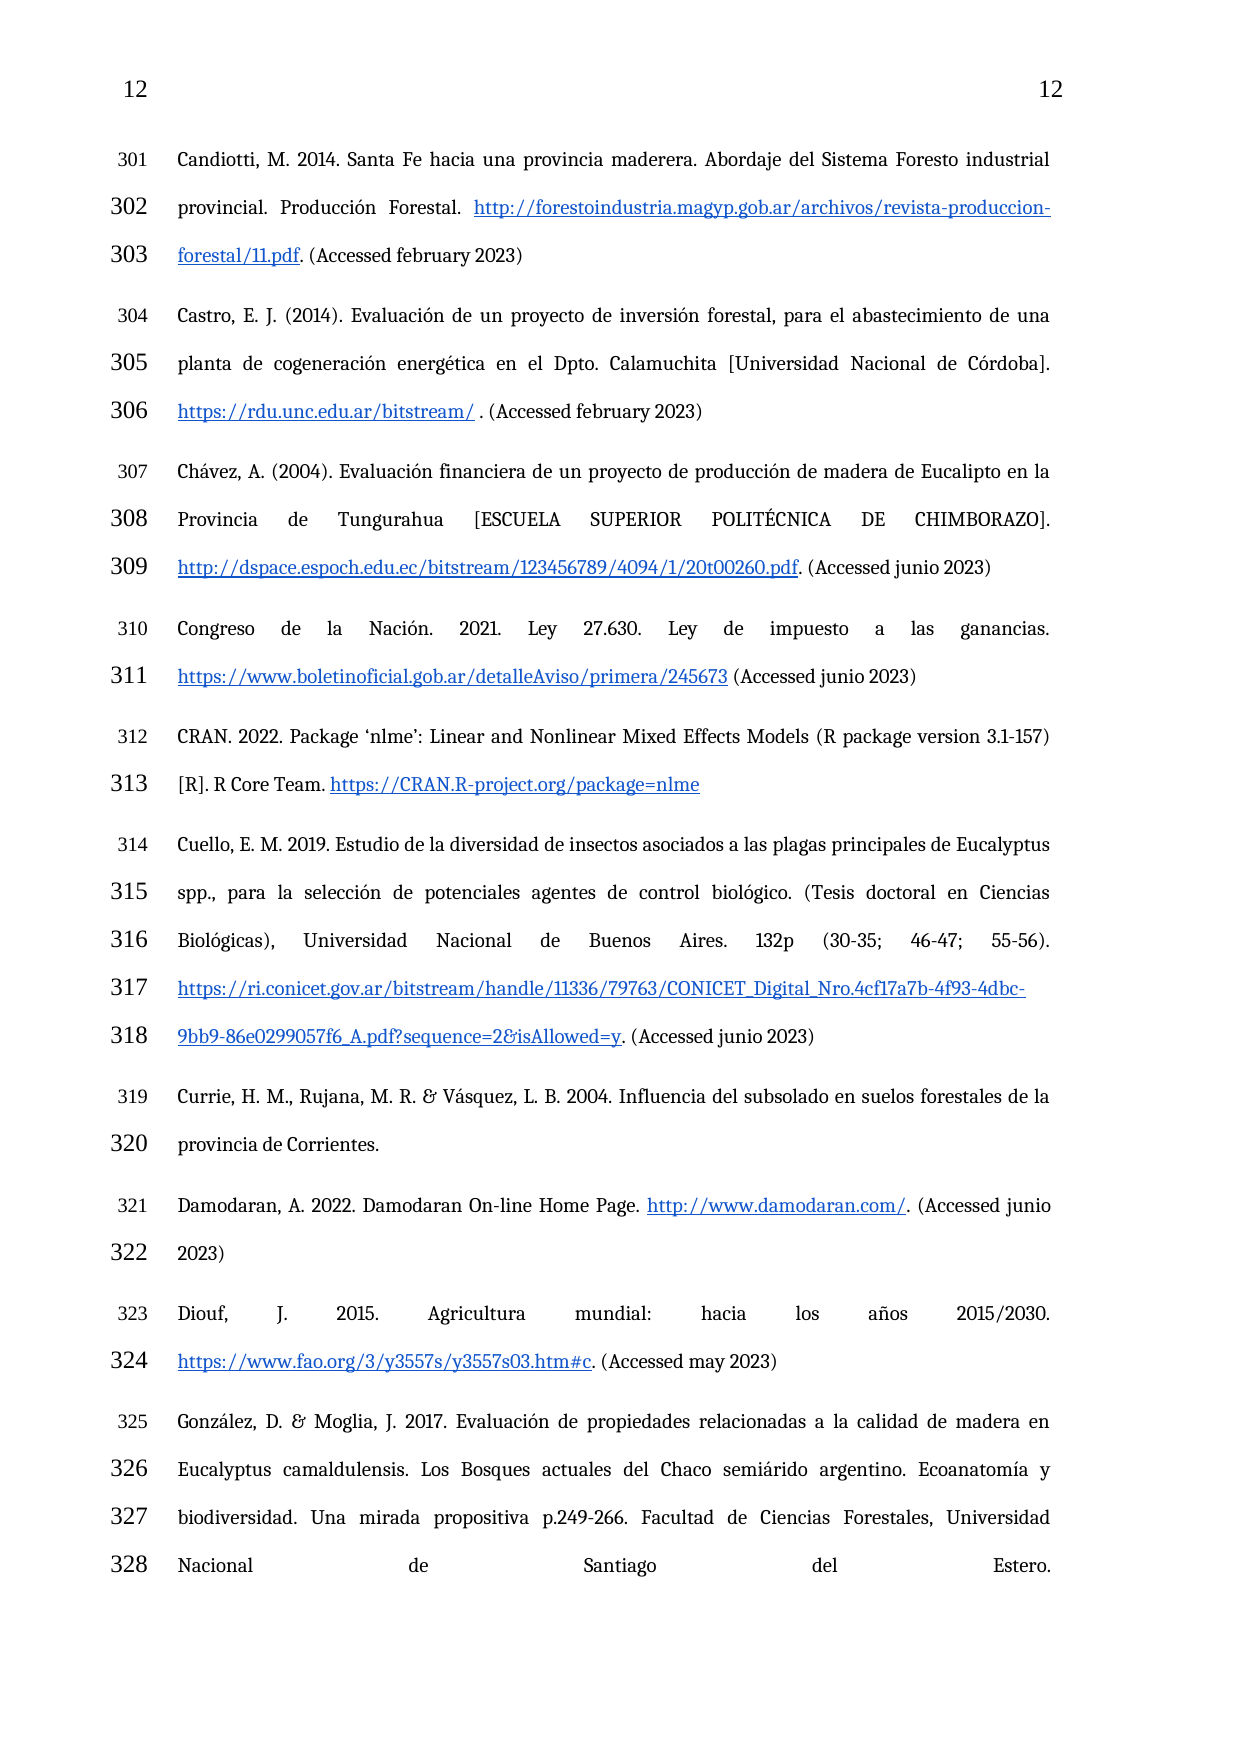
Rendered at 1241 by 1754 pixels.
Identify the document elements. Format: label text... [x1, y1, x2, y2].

text Chávez, A. (2004). Evaluación financiera de un proyecto de producción de madera de Eucalipto en la Provincia de Tungurahua [ESCUELA SUPERIOR POLITÉCNICA DE CHIMBORAZO]. http://dspace.espoch.edu.ec/bitstream/123456789/4094/1/20t00260.pdf. (Accessed junio 2023) [177, 460, 1051, 580]
text Castro, E. J. (2014). Evaluación de un proyecto de inversión forestal, para el abastecimiento de una planta de cogeneración energética en el Dpto. Calamuchita [Universidad Nacional de Córdoba]. https://rdu.unc.edu.ar/bitstream/ . (Accessed february 2023) [177, 304, 1051, 424]
text Damodaran, A. 2022. Damodaran On-line Home Page. http://www.damodaran.com/. (Accessed junio 2023) [177, 1193, 1051, 1265]
text Diouf, J. 2015. Agricultura mundial: hacia los años 2015/2030. https://www.fao.org/3/y3557s/y3557s03.htm#c. (Accessed may 2023) [177, 1302, 1051, 1374]
text Currie, H. M., Rujana, M. R. & Vásquez, L. B. 2004. Influencia del subsolado en suelos forestales de la provincia de Corrientes. [177, 1085, 1051, 1157]
text CRAN. 2022. Package ‘nlme’: Linear and Nonlinear Mixed Effects Models (R package version 3.1-157) [R]. R Core Team. https://CRAN.R-project.org/package=nlme [177, 725, 1051, 797]
text Candiotti, M. 2014. Santa Fe hacia una provincia maderera. Abordaje del Sistema Foresto industrial provincial. Producción Forestal. http://forestoindustria.magyp.gob.ar/archivos/revista-produccion-forestal/11.pdf. (Accessed february 2023) [177, 148, 1051, 267]
text Congreso de la Nación. 2021. Ley 27.630. Ley de impuesto a las ganancias. https://www.boletinoficial.gob.ar/detalleAviso/primera/245673 (Accessed junio 2023) [177, 616, 1051, 688]
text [177, 1410, 1051, 1578]
text Cuello, E. M. 2019. Estudio de la diversidad de insectos asociados a las plagas principales de Eucalyptus spp., para la selección de potenciales agentes de control biológico. (Tesis doctoral en Ciencias Biológicas), Universidad Nacional de Buenos Aires. 132p (30-35; 46-47; 55-56). https://ri.conicet.gov.ar/bitstream/handle/11336/79763/CONICET_Digital_Nro.4cf17a7b-4f93-4dbc-9bb9-86e0299057f6_A.pdf?sequence=2&isAllowed=y. (Accessed junio 2023) [177, 833, 1051, 1049]
